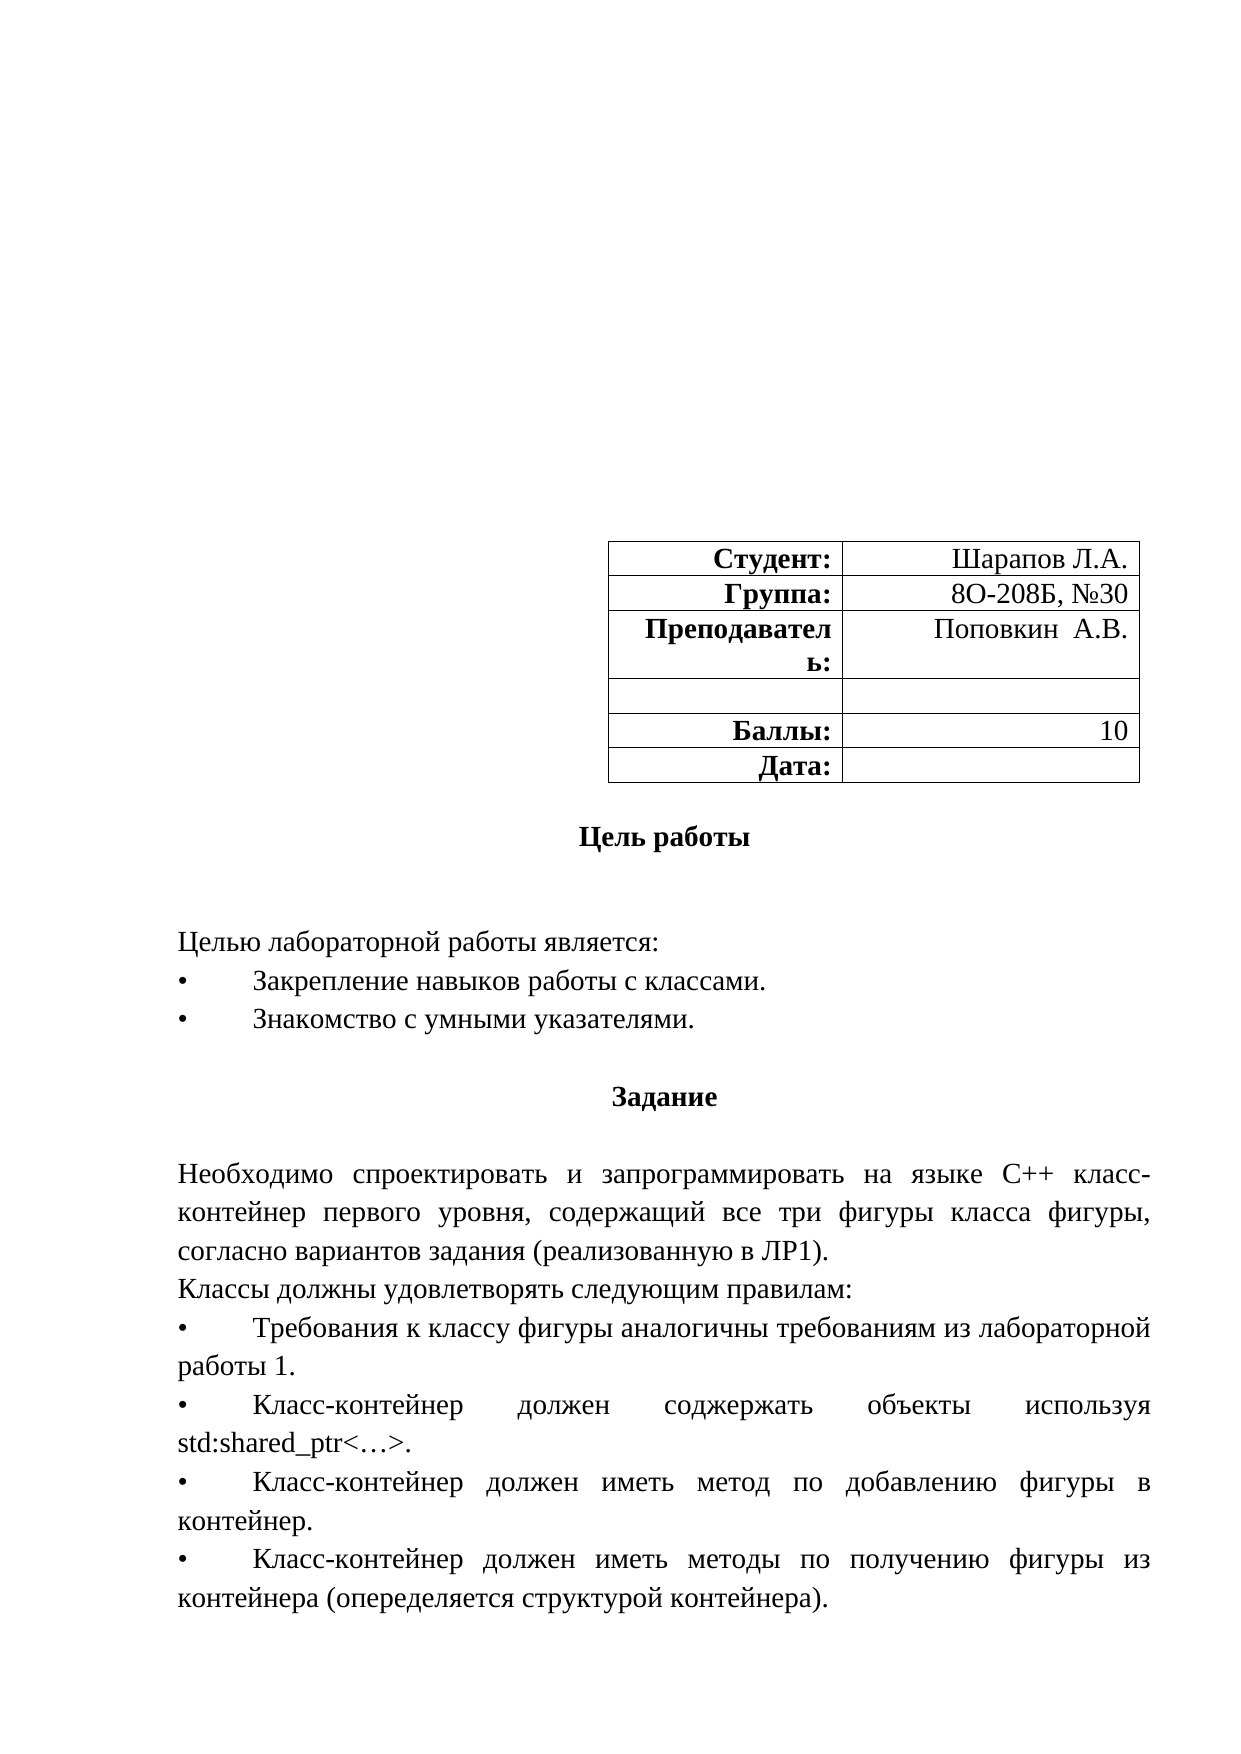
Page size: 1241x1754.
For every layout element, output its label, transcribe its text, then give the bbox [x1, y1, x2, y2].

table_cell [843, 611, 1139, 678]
text Необходимо спроектировать и запрограммировать на языке C++ класс-контейнер первого уровня, содержащий все три фигуры класса фигуры, согласно вариантов задания (реализованную в ЛР1). [177, 1156, 1152, 1266]
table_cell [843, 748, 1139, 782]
text • Закрепление навыков работы с классами. [177, 963, 1152, 997]
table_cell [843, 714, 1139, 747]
text Цель работы [177, 819, 1152, 852]
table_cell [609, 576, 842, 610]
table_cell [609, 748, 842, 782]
text Целью лабораторной работы является: [177, 924, 1152, 958]
text Задание [177, 1079, 1152, 1112]
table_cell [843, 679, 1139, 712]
text • Знакомство с умными указателями. [177, 1002, 1152, 1035]
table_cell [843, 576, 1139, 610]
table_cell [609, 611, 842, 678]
text Классы должны удовлетворять следующим правилам: [177, 1271, 1152, 1305]
text • Требования к классу фигуры аналогичны требованиям из лабораторной работы 1. [177, 1310, 1152, 1382]
text • Класс-контейнер должен иметь метод по добавлению фигуры в контейнер. [177, 1464, 1152, 1536]
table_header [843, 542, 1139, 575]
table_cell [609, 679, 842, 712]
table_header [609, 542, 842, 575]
text • Класс-контейнер должен иметь методы по получению фигуры из контейнера (опеределяется структурой контейнера). [177, 1541, 1152, 1613]
text • Класс-контейнер должен соджержать объекты используя std:shared_ptr<…>. [177, 1387, 1152, 1459]
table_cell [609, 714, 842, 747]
